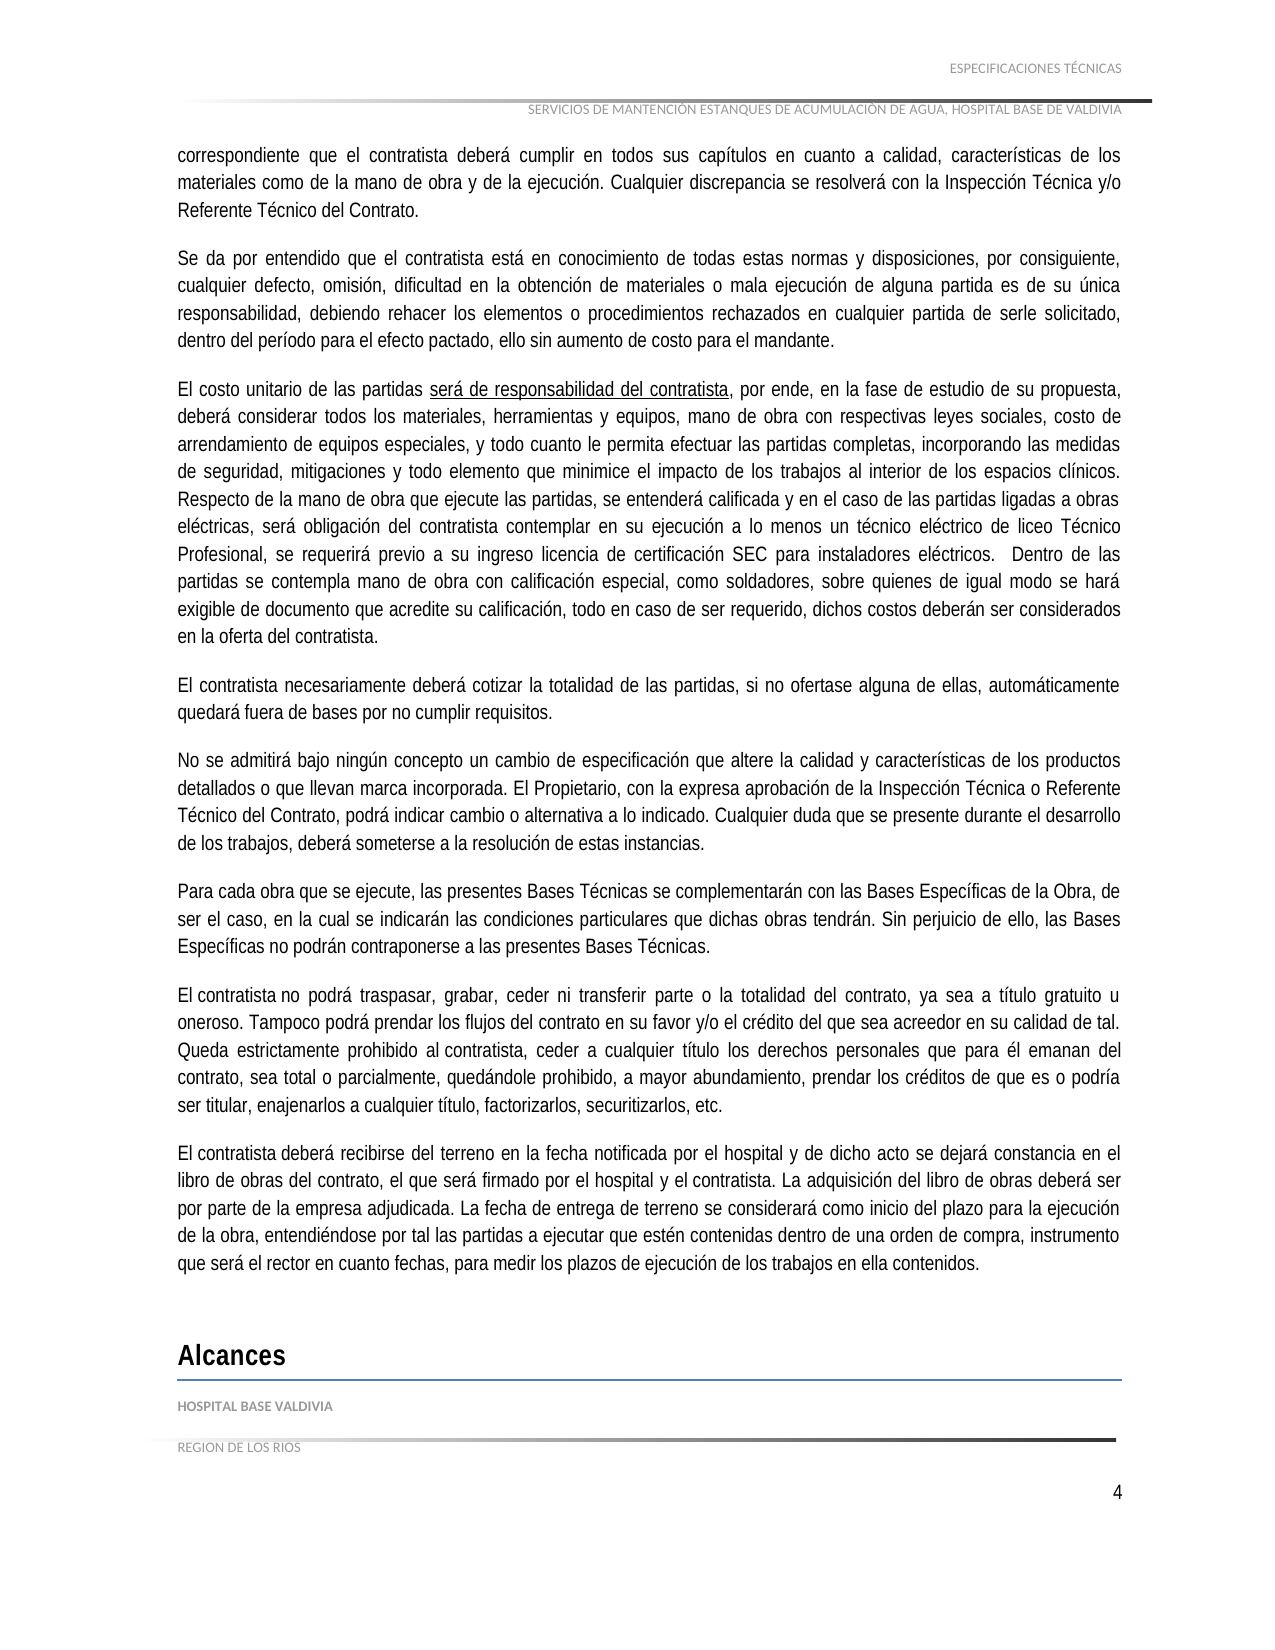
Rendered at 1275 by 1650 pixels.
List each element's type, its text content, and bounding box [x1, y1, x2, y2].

text El costo unitario de las partidas será de responsabilidad del contratista, por ende, en la fase de estudio de su propuesta, deberá considerar todos los materiales, herramientas y equipos, mano de obra con respectivas leyes sociales, costo de arrendamiento de equipos especiales, y todo cuanto le permita efectuar las partidas completas, incorporando las medidas de seguridad, mitigaciones y todo elemento que minimice el impacto de los trabajos al interior de los espacios clínicos. Respecto de la mano de obra que ejecute las partidas, se entenderá calificada y en el caso de las partidas ligadas a obras eléctricas, será obligación del contratista contemplar en su ejecución a lo menos un técnico eléctrico de liceo Técnico Profesional, se requerirá previo a su ingreso licencia de certificación SEC para instaladores eléctricos. Dentro de las partidas se contempla mano de obra con calificación especial, como soldadores, sobre quienes de igual modo se hará exigible de documento que acredite su calificación, todo en caso de ser requerido, dichos costos deberán ser considerados en la oferta del contratista. [177, 377, 1122, 648]
text Para cada obra que se ejecute, las presentes Bases Técnicas se complementarán con las Bases Específicas de la Obra, de ser el caso, en la cual se indicarán las condiciones particulares que dichas obras tendrán. Sin perjuicio de ello, las Bases Específicas no podrán contraponerse a las presentes Bases Técnicas. [177, 879, 1122, 958]
title Alcances [177, 1338, 1122, 1379]
text El contratista necesariamente deberá cotizar la totalidad de las partidas, si no ofertase alguna de ellas, automáticamente quedará fuera de bases por no cumplir requisitos. [177, 672, 1122, 724]
text No se admitirá bajo ningún concepto un cambio de especificación que altere la calidad y características de los productos detallados o que llevan marca incorporada. El Propietario, con la expresa aprobación de la Inspección Técnica o Referente Técnico del Contrato, podrá indicar cambio o alternativa a lo indicado. Cualquier duda que se presente durante el desarrollo de los trabajos, deberá someterse a la resolución de estas instancias. [177, 748, 1122, 855]
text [177, 142, 1122, 221]
text Se da por entendido que el contratista está en conocimiento de todas estas normas y disposiciones, por consiguiente, cualquier defecto, omisión, dificultad en la obtención de materiales o mala ejecución de alguna partida es de su única responsabilidad, debiendo rehacer los elementos o procedimientos rechazados en cualquier partida de serle solicitado, dentro del período para el efecto pactado, ello sin aumento de costo para el mandante. [177, 246, 1122, 352]
text El contratista no podrá traspasar, grabar, ceder ni transferir parte o la totalidad del contrato, ya sea a título gratuito u oneroso. Tampoco podrá prendar los flujos del contrato en su favor y/o el crédito del que sea acreedor en su calidad de tal. Queda estrictamente prohibido al contratista, ceder a cualquier título los derechos personales que para él emanan del contrato, sea total o parcialmente, quedándole prohibido, a mayor abundamiento, prendar los créditos de que es o podría ser titular, enajenarlos a cualquier título, factorizarlos, securitizarlos, etc. [177, 982, 1122, 1116]
text El contratista deberá recibirse del terreno en la fecha notificada por el hospital y de dicho acto se dejará constancia en el libro de obras del contrato, el que será firmado por el hospital y el contratista. La adquisición del libro de obras deberá ser por parte de la empresa adjudicada. La fecha de entrega de terreno se considerará como inicio del plazo para la ejecución de la obra, entendiéndose por tal las partidas a ejecutar que estén contenidas dentro de una orden de compra, instrumento que será el rector en cuanto fechas, para medir los plazos de ejecución de los trabajos en ella contenidos. [177, 1141, 1122, 1275]
